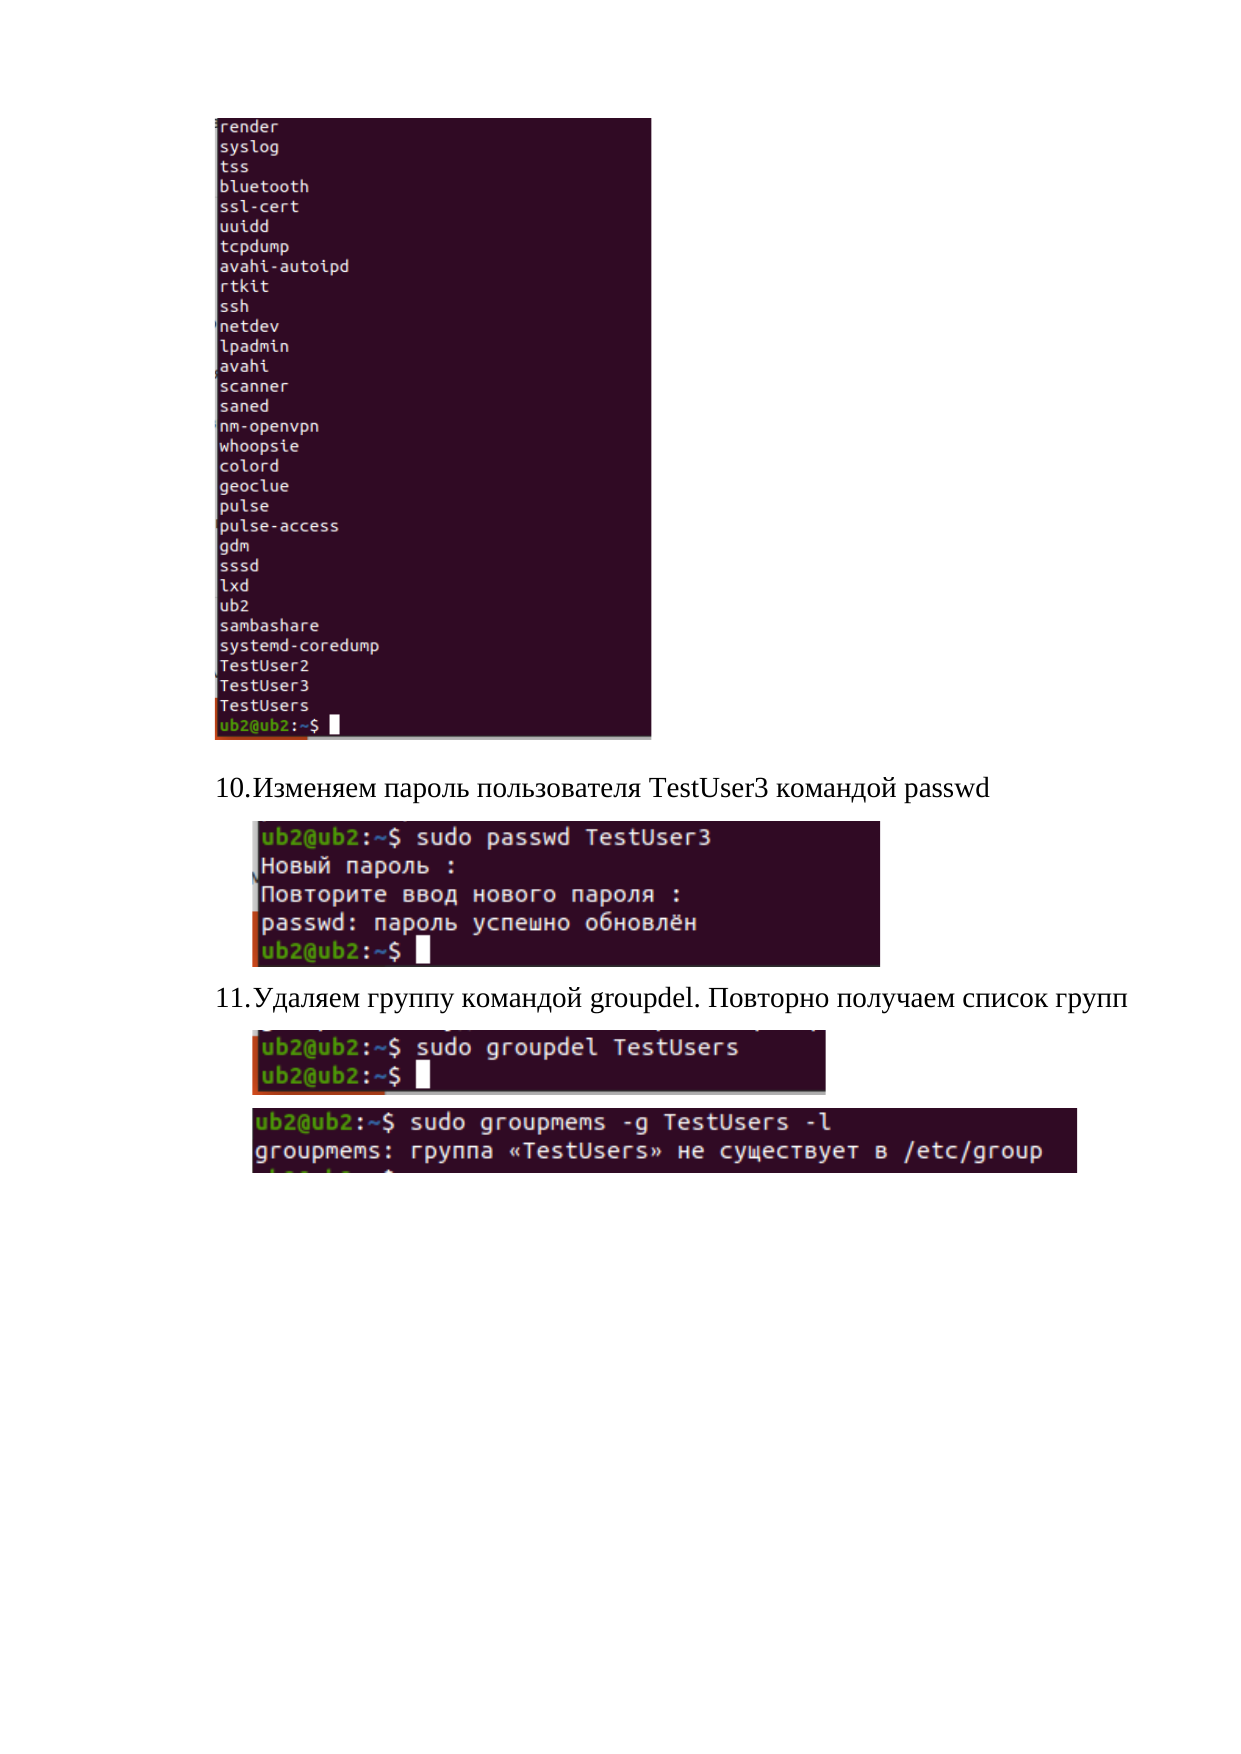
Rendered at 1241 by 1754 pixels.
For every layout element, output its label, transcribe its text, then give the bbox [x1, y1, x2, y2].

picture [252, 821, 881, 967]
picture [252, 1030, 826, 1095]
list Изменяем пароль пользователя TestUser3 командой passwd [215, 771, 1152, 804]
picture [214, 118, 652, 740]
list Удаляем группу командой groupdel. Повторно получаем список групп [215, 980, 1152, 1014]
picture [252, 1108, 1078, 1173]
